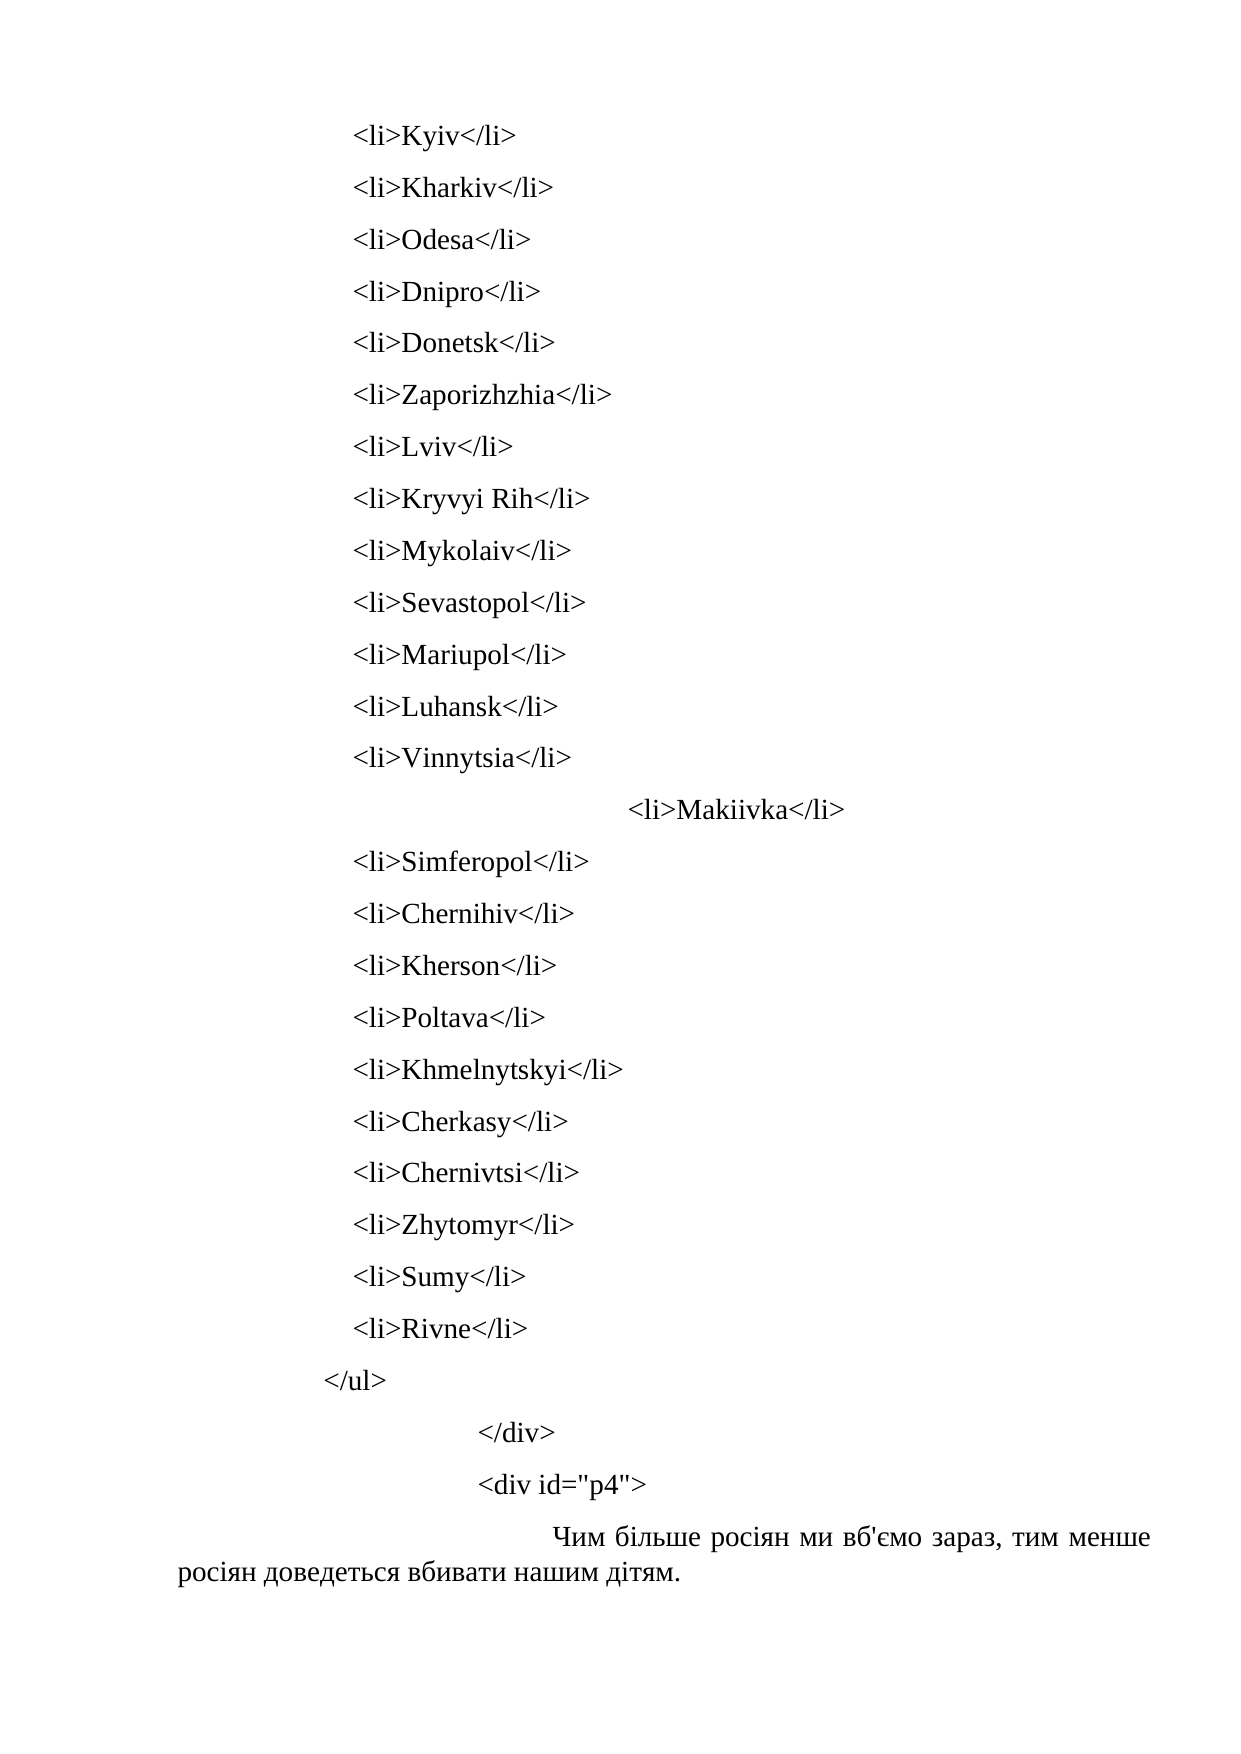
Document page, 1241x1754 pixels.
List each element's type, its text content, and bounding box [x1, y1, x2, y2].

text <li>Mariupol</li> [177, 637, 1152, 670]
text </div> [177, 1415, 1152, 1448]
text <li>Sevastopol</li> [177, 585, 1152, 618]
text <li>Chernivtsi</li> [177, 1156, 1152, 1189]
text <div id="p4"> [177, 1467, 1152, 1500]
text <li>Kherson</li> [177, 948, 1152, 982]
text <li>Odesa</li> [177, 222, 1152, 255]
text <li>Zhytomyr</li> [177, 1207, 1152, 1241]
text Чим більше росіян ми вб'ємо зараз, тим менше росіян доведеться вбивати нашим дітям. [177, 1519, 1152, 1587]
text <li>Luhansk</li> [177, 689, 1152, 722]
text <li>Makiivka</li> [177, 792, 1152, 826]
text <li>Rivne</li> [177, 1311, 1152, 1345]
text <li>Dnipro</li> [177, 274, 1152, 307]
text <li>Khmelnytskyi</li> [177, 1052, 1152, 1085]
text <li>Kryvyi Rih</li> [177, 481, 1152, 515]
text <li>Kyiv</li> [177, 118, 1152, 152]
text <li>Simferopol</li> [177, 844, 1152, 878]
text <li>Sumy</li> [177, 1259, 1152, 1293]
text </ul> [177, 1363, 1152, 1397]
text <li>Poltava</li> [177, 1000, 1152, 1033]
text <li>Lviv</li> [177, 429, 1152, 463]
text <li>Chernihiv</li> [177, 896, 1152, 930]
text <li>Cherkasy</li> [177, 1104, 1152, 1137]
text <li>Donetsk</li> [177, 326, 1152, 359]
text <li>Zaporizhzhia</li> [177, 377, 1152, 411]
text <li>Kharkiv</li> [177, 170, 1152, 203]
text <li>Mykolaiv</li> [177, 533, 1152, 567]
text <li>Vinnytsia</li> [177, 741, 1152, 774]
